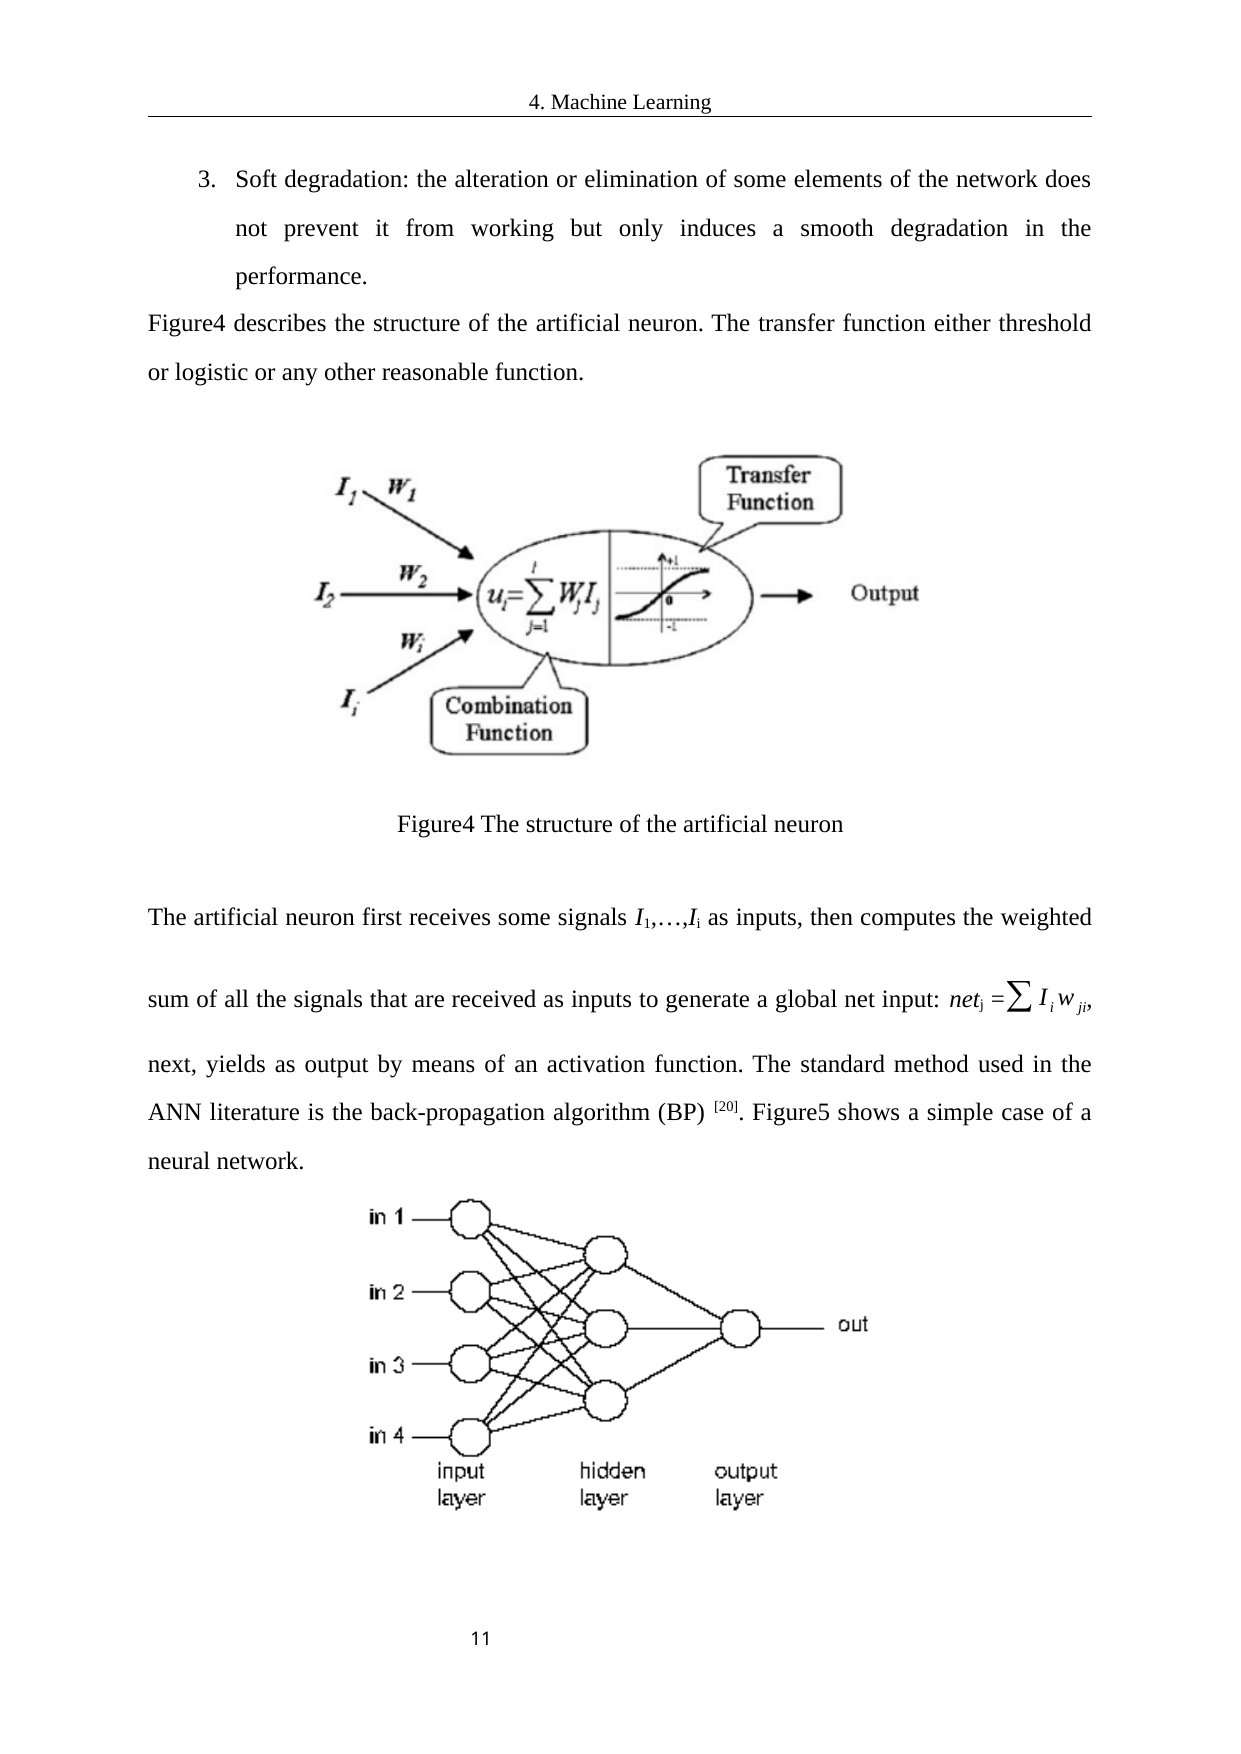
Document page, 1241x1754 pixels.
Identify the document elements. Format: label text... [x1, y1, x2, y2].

picture [301, 402, 939, 791]
text Figure4 describes the structure of the artificial neuron. The transfer function either threshold or logistic or any other reasonable function. [148, 306, 1092, 388]
list Soft degradation: the alteration or elimination of some elements of the network does not prevent it from working but only induces a smooth degradation in the performance. [198, 162, 1092, 292]
text Figure4 The structure of the artificial neuron [148, 807, 1092, 839]
picture [362, 1191, 878, 1519]
text The artificial neuron first receives some signals I1,…,Ii as inputs, then computes the weighted sum of all the signals that are received as inputs to generate a global net input: netj =, next, yields as output by means of an activation function. The standard method used in the ANN literature is the back-propagation algorithm (BP) [20]. Figure5 shows a simple case of a neural network. [148, 901, 1092, 1177]
